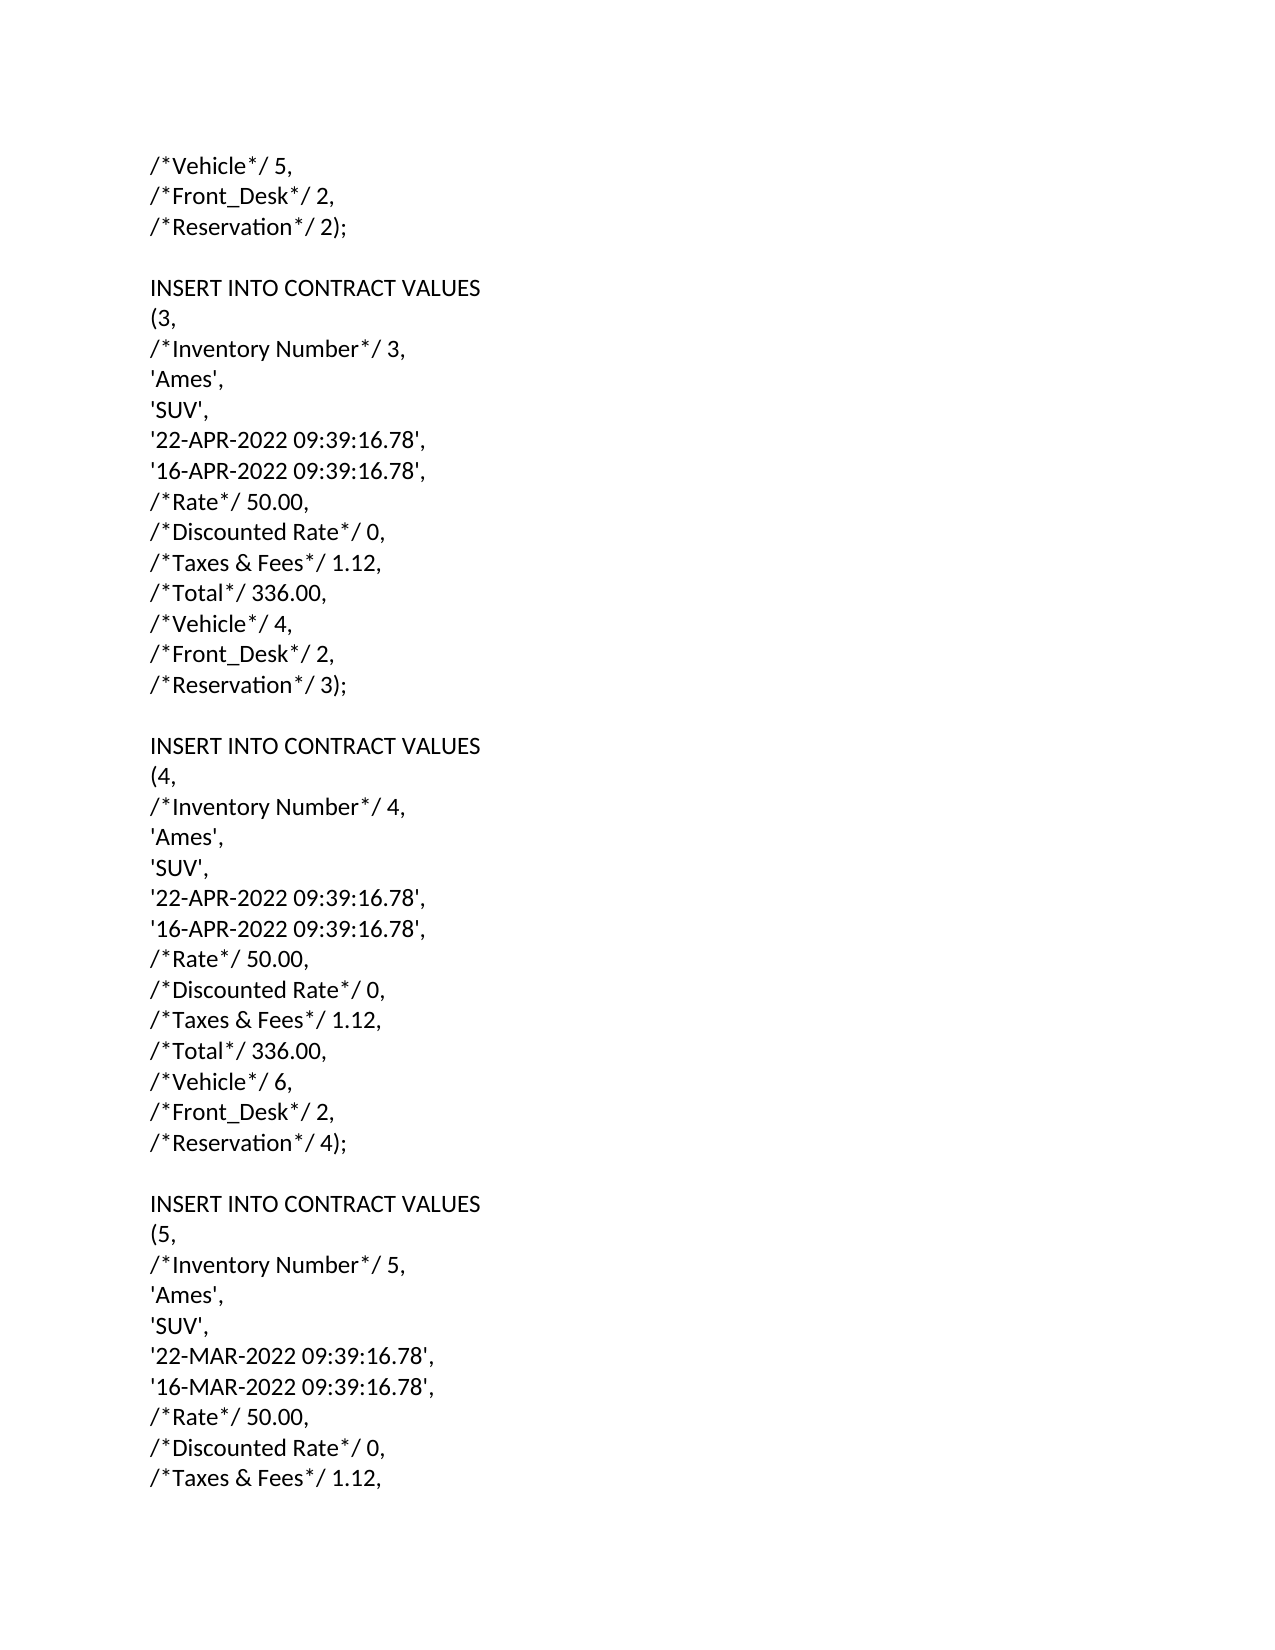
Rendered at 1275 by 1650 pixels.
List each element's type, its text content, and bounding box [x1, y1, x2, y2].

text INSERT INTO CONTRACT VALUES [150, 272, 1125, 303]
text (3, [150, 303, 1125, 333]
text /*Vehicle*/ 5, [150, 150, 1125, 181]
text /*Discounted Rate*/ 0, [150, 1432, 1125, 1462]
text 'Ames', [150, 1279, 1125, 1310]
text /*Reservation*/ 4); [150, 1127, 1125, 1157]
text /*Total*/ 336.00, [150, 1035, 1125, 1066]
text INSERT INTO CONTRACT VALUES [150, 730, 1125, 760]
text '22-APR-2022 09:39:16.78', [150, 425, 1125, 455]
text (4, [150, 760, 1125, 791]
text '16-APR-2022 09:39:16.78', [150, 455, 1125, 486]
text /*Reservation*/ 3); [150, 669, 1125, 699]
text /*Taxes & Fees*/ 1.12, [150, 1004, 1125, 1035]
text '22-MAR-2022 09:39:16.78', [150, 1340, 1125, 1371]
text (5, [150, 1218, 1125, 1249]
text '22-APR-2022 09:39:16.78', [150, 882, 1125, 913]
text 'SUV', [150, 852, 1125, 882]
text /*Rate*/ 50.00, [150, 486, 1125, 516]
text /*Front_Desk*/ 2, [150, 181, 1125, 211]
text '16-MAR-2022 09:39:16.78', [150, 1371, 1125, 1401]
text /*Inventory Number*/ 5, [150, 1249, 1125, 1279]
text /*Taxes & Fees*/ 1.12, [150, 547, 1125, 577]
text 'SUV', [150, 1310, 1125, 1340]
text /*Taxes & Fees*/ 1.12, [150, 1462, 1125, 1493]
text /*Discounted Rate*/ 0, [150, 974, 1125, 1004]
text /*Inventory Number*/ 4, [150, 791, 1125, 821]
text /*Reservation*/ 2); [150, 211, 1125, 242]
text /*Front_Desk*/ 2, [150, 638, 1125, 669]
text 'Ames', [150, 364, 1125, 394]
text 'Ames', [150, 821, 1125, 852]
text /*Rate*/ 50.00, [150, 1401, 1125, 1432]
text /*Total*/ 336.00, [150, 577, 1125, 608]
text INSERT INTO CONTRACT VALUES [150, 1188, 1125, 1218]
text /*Front_Desk*/ 2, [150, 1096, 1125, 1127]
text 'SUV', [150, 394, 1125, 425]
text '16-APR-2022 09:39:16.78', [150, 913, 1125, 943]
text /*Vehicle*/ 4, [150, 608, 1125, 638]
text /*Inventory Number*/ 3, [150, 333, 1125, 364]
text /*Discounted Rate*/ 0, [150, 516, 1125, 547]
text /*Vehicle*/ 6, [150, 1066, 1125, 1096]
text /*Rate*/ 50.00, [150, 943, 1125, 974]
